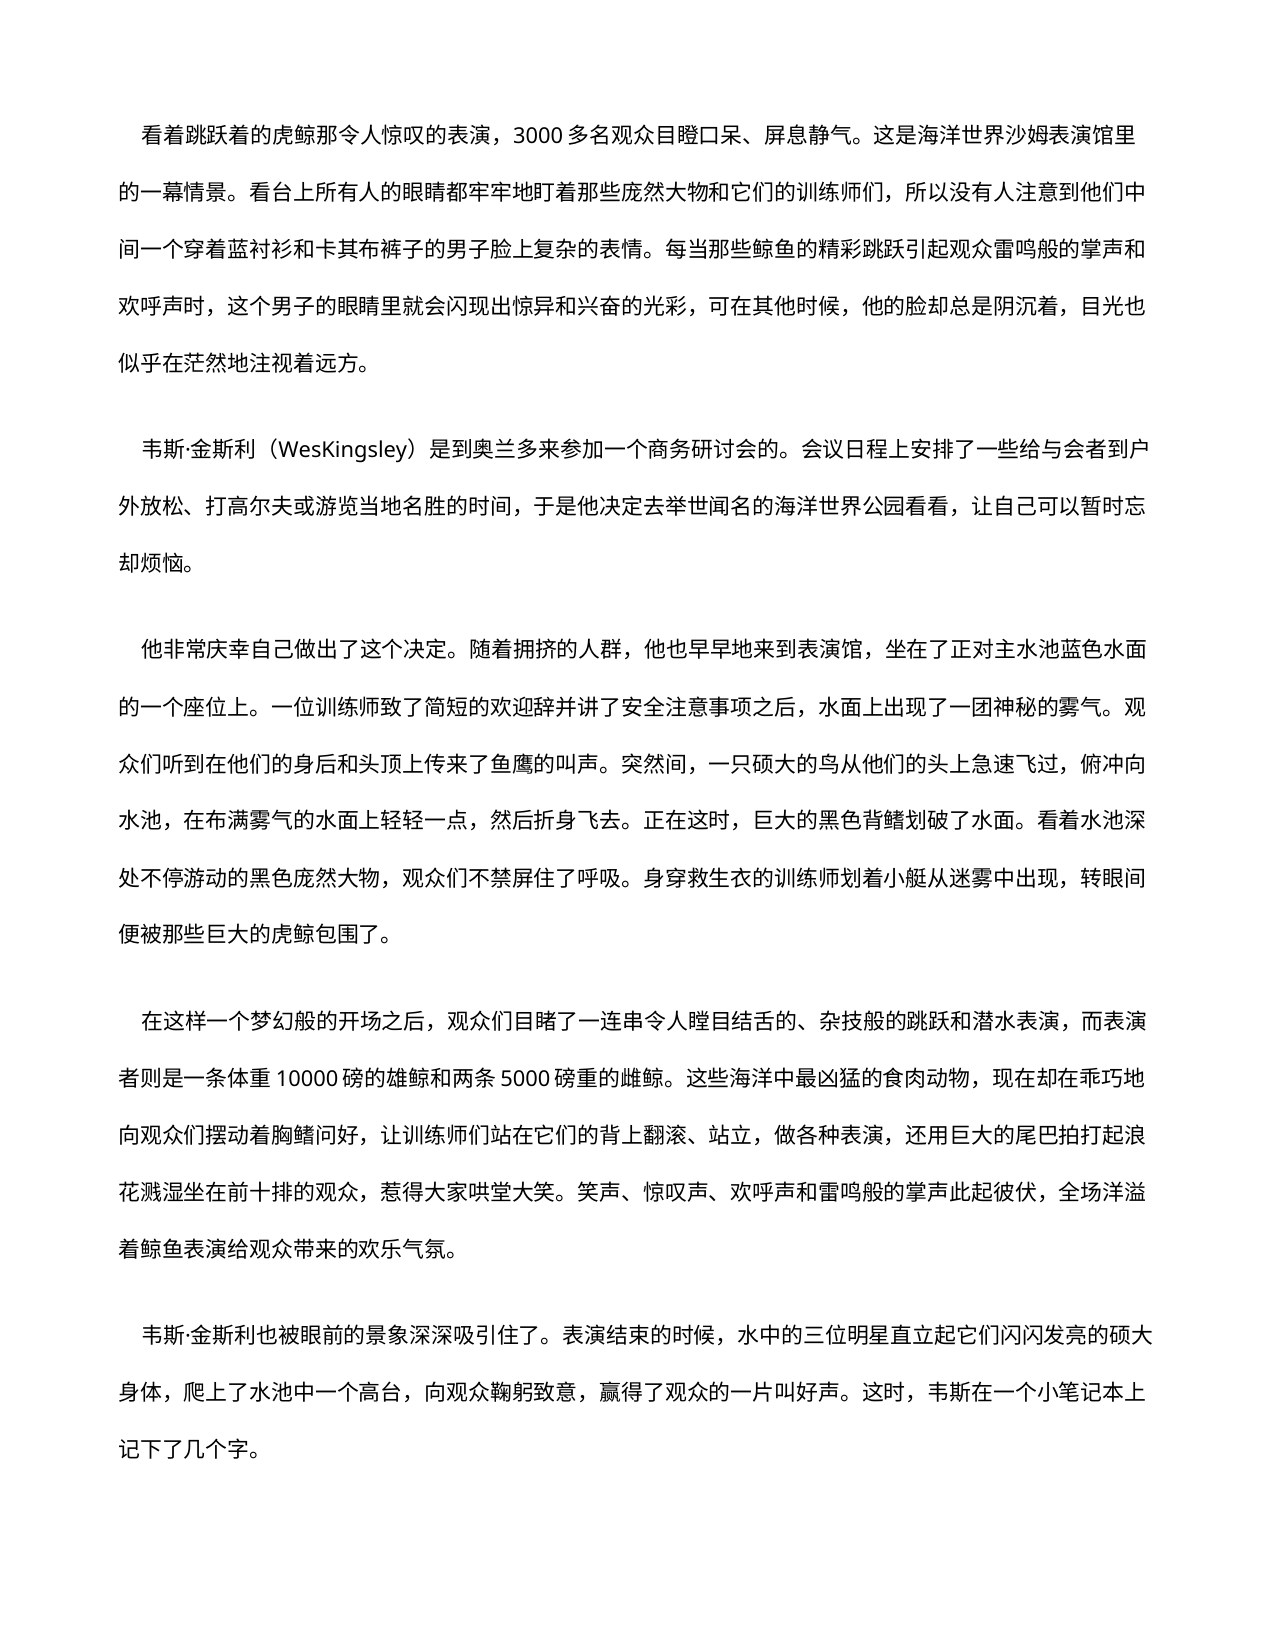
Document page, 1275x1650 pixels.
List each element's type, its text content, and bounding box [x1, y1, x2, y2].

text 韦斯·金斯利也被眼前的景象深深吸引住了。表演结束的时候，水中的三位明星直立起它们闪闪发亮的硕大身体，爬上了水池中一个高台，向观众鞠躬致意，赢得了观众的一片叫好声。这时，韦斯在一个小笔记本上记下了几个字。 [118, 1318, 1157, 1464]
text 他非常庆幸自己做出了这个决定。随着拥挤的人群，他也早早地来到表演馆，坐在了正对主水池蓝色水面的一个座位上。一位训练师致了简短的欢迎辞并讲了安全注意事项之后，水面上出现了一团神秘的雾气。观众们听到在他们的身后和头顶上传来了鱼鹰的叫声。突然间，一只硕大的鸟从他们的头上急速飞过，俯冲向水池，在布满雾气的水面上轻轻一点，然后折身飞去。正在这时，巨大的黑色背鳍划破了水面。看着水池深处不停游动的黑色庞然大物，观众们不禁屏住了呼吸。身穿救生衣的训练师划着小艇从迷雾中出现，转眼间便被那些巨大的虎鲸包围了。 [118, 632, 1157, 949]
text 在这样一个梦幻般的开场之后，观众们目睹了一连串令人瞠目结舌的、杂技般的跳跃和潜水表演，而表演者则是一条体重10000磅的雄鲸和两条5000磅重的雌鲸。这些海洋中最凶猛的食肉动物，现在却在乖巧地向观众们摆动着胸鳍问好，让训练师们站在它们的背上翻滚、站立，做各种表演，还用巨大的尾巴拍打起浪花溅湿坐在前十排的观众，惹得大家哄堂大笑。笑声、惊叹声、欢呼声和雷鸣般的掌声此起彼伏，全场洋溢着鲸鱼表演给观众带来的欢乐气氛。 [118, 1004, 1157, 1263]
text 韦斯·金斯利（WesKingsley）是到奥兰多来参加一个商务研讨会的。会议日程上安排了一些给与会者到户外放松、打高尔夫或游览当地名胜的时间，于是他决定去举世闻名的海洋世界公园看看，让自己可以暂时忘却烦恼。 [118, 432, 1157, 578]
text 看着跳跃着的虎鲸那令人惊叹的表演，3000多名观众目瞪口呆、屏息静气。这是海洋世界沙姆表演馆里的一幕情景。看台上所有人的眼睛都牢牢地盯着那些庞然大物和它们的训练师们，所以没有人注意到他们中间一个穿着蓝衬衫和卡其布裤子的男子脸上复杂的表情。每当那些鲸鱼的精彩跳跃引起观众雷鸣般的掌声和欢呼声时，这个男子的眼睛里就会闪现出惊异和兴奋的光彩，可在其他时候，他的脸却总是阴沉着，目光也似乎在茫然地注视着远方。 [118, 118, 1157, 378]
